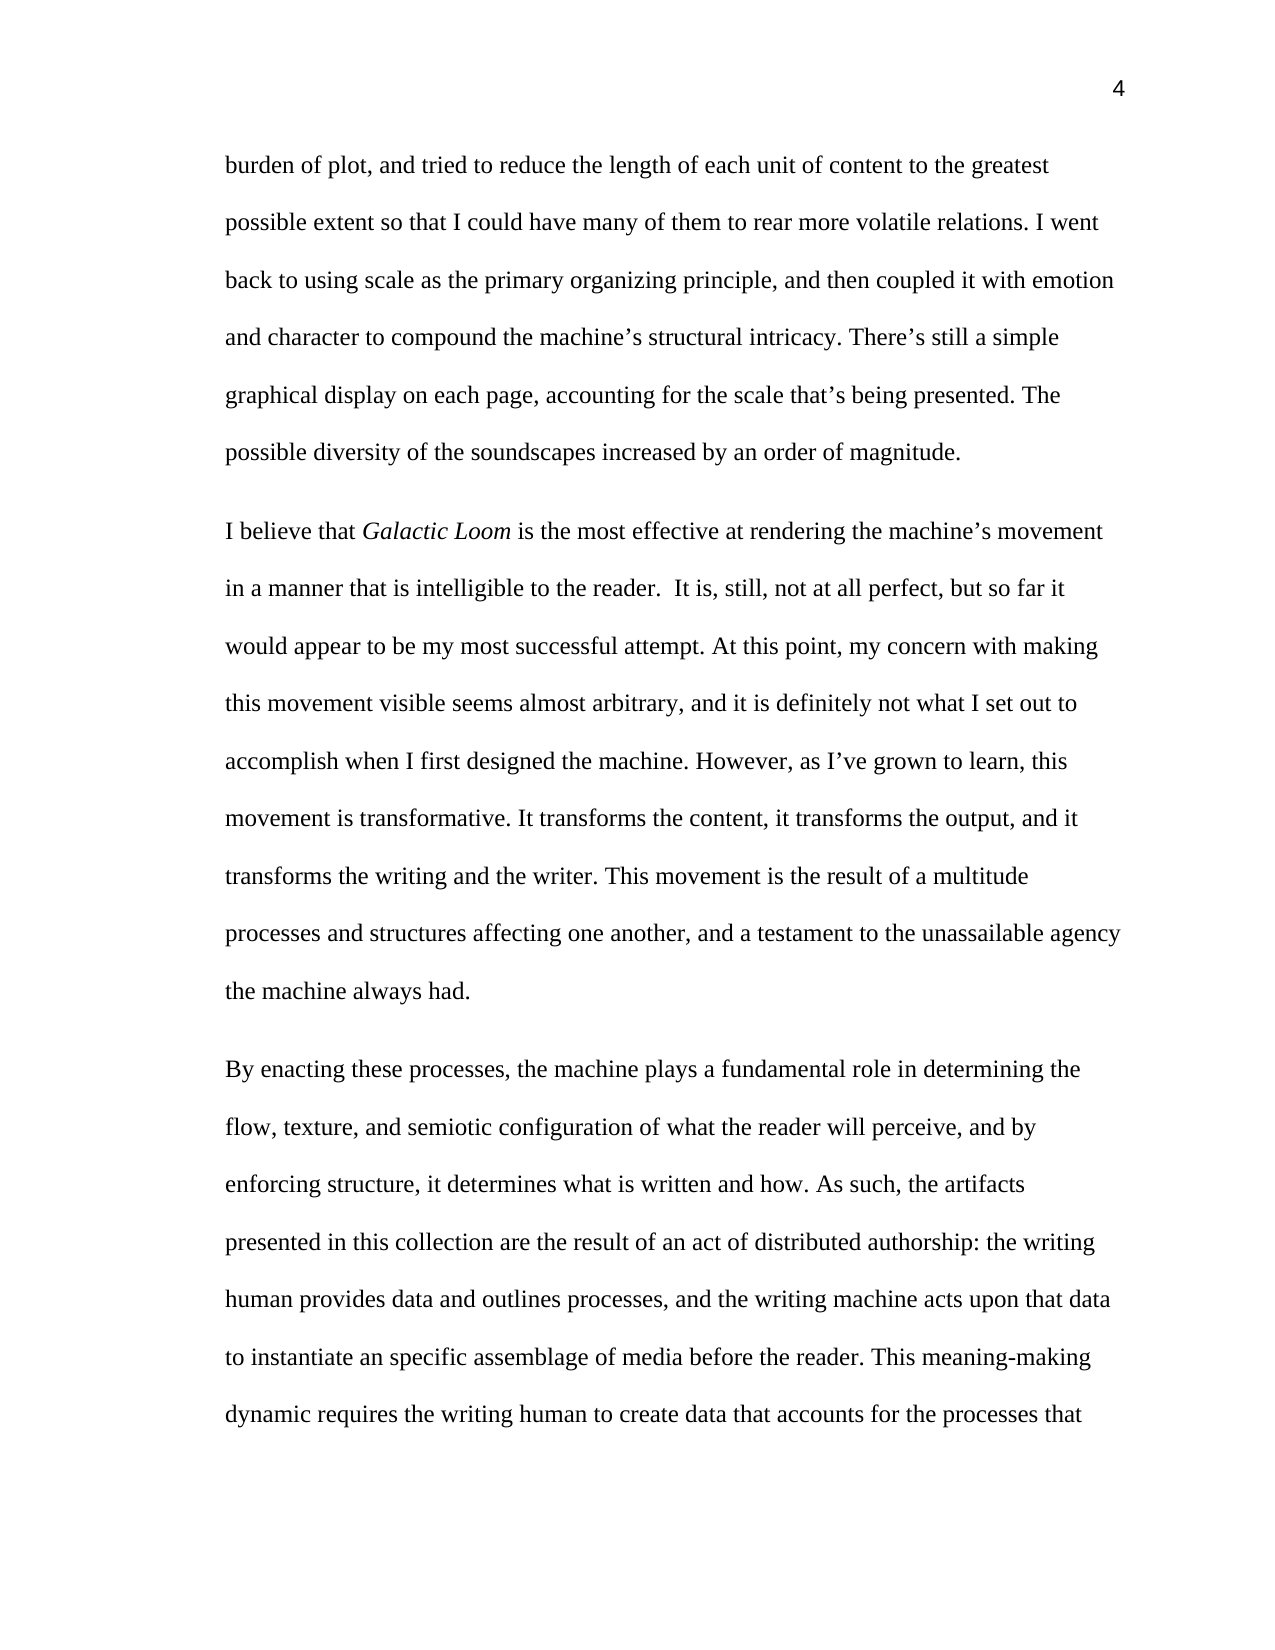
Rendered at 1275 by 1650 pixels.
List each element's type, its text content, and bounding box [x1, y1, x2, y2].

text I believe that Galactic Loom is the most effective at rendering the machine’s movement in a manner that is intelligible to the reader. It is, still, not at all perfect, but so far it would appear to be my most successful attempt. At this point, my concern with making this movement visible seems almost arbitrary, and it is definitely not what I set out to accomplish when I first designed the machine. However, as I’ve grown to learn, this movement is transformative. It transforms the content, it transforms the output, and it transforms the writing and the writer. This movement is the result of a multitude processes and structures affecting one another, and a testament to the unassailable agency the machine always had. [225, 516, 1125, 1004]
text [225, 1054, 1125, 1428]
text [225, 150, 1125, 466]
